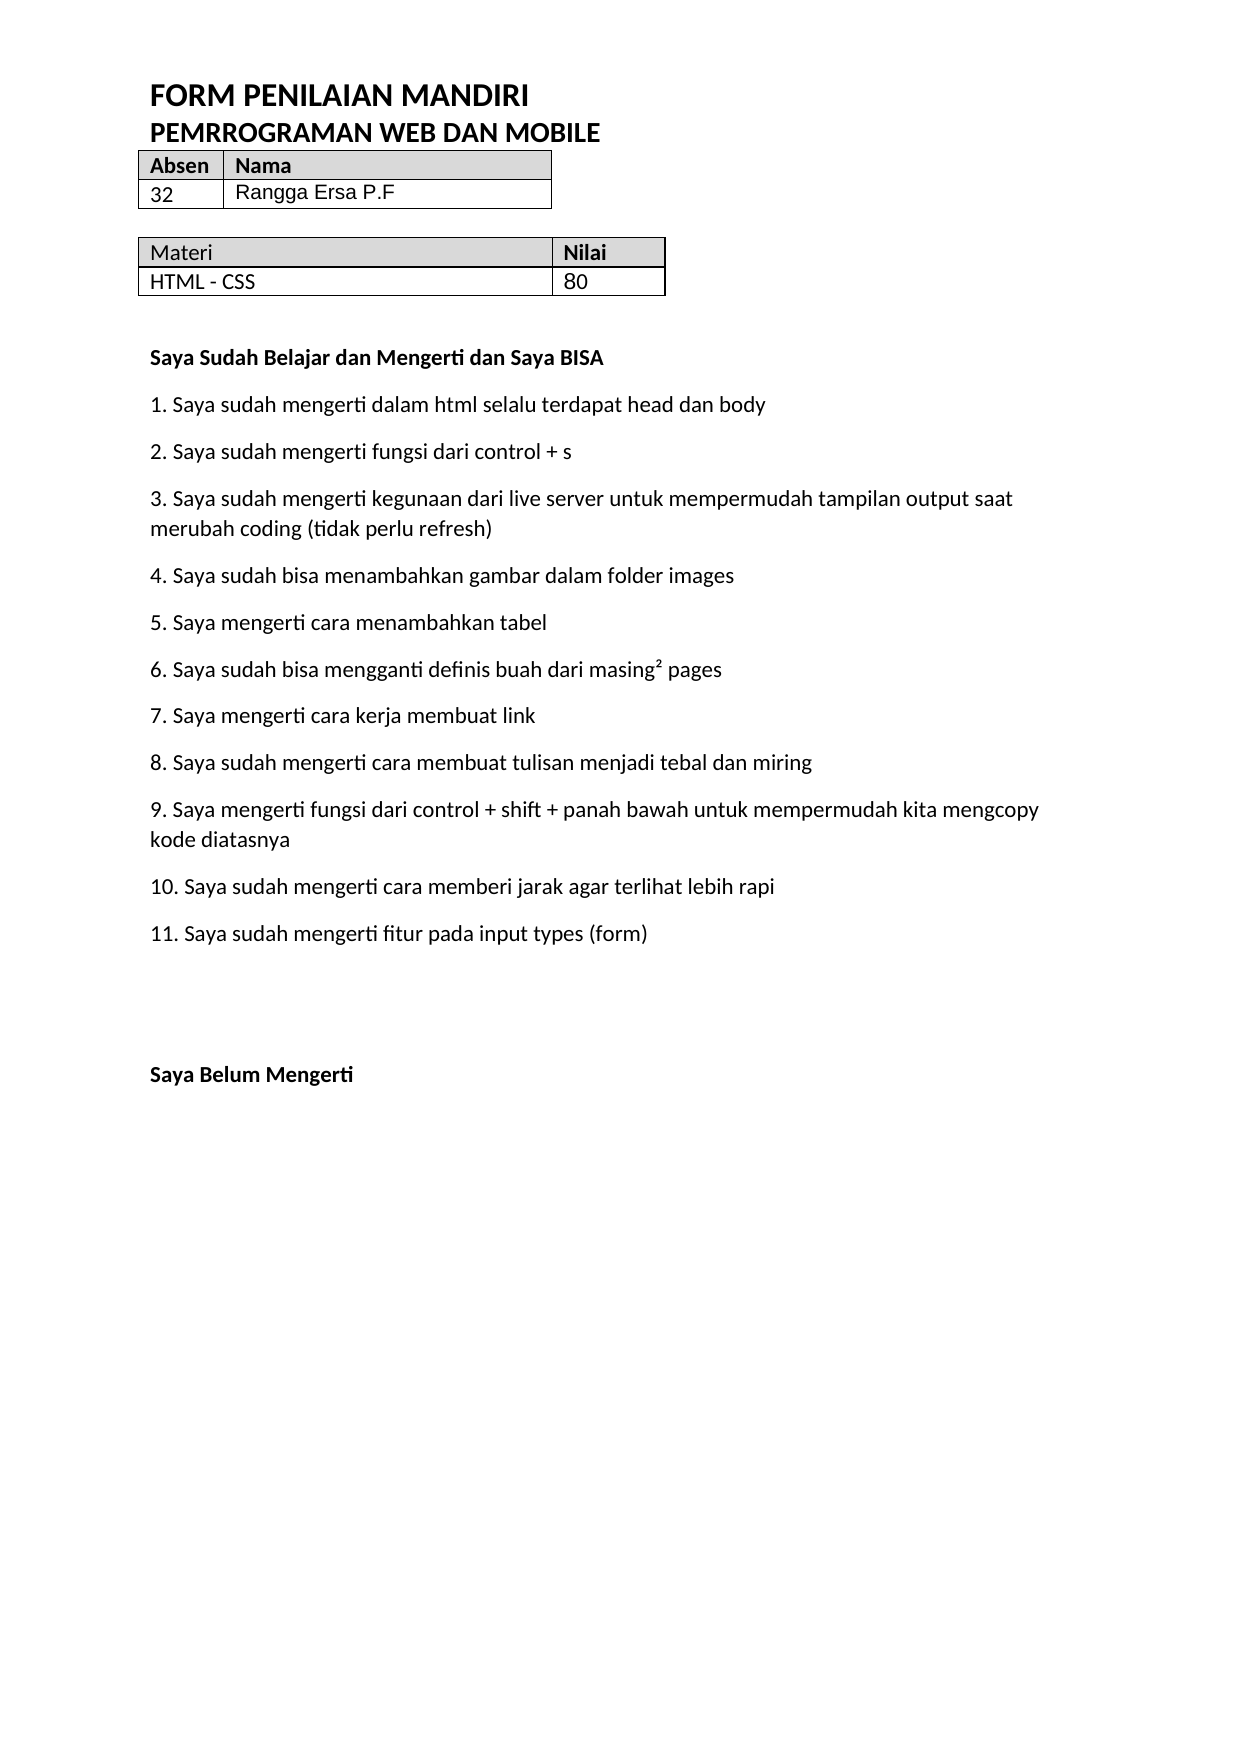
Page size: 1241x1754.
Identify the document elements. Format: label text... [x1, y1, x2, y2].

table_header Materi [139, 238, 552, 266]
text 10. Saya sudah mengerti cara memberi jarak agar terlihat lebih rapi [150, 872, 1090, 901]
text 7. Saya mengerti cara kerja membuat link [150, 702, 1090, 730]
text 9. Saya mengerti fungsi dari control + shift + panah bawah untuk mempermudah kita mengcopy kode diatasnya [150, 795, 1090, 854]
text 4. Saya sudah bisa menambahkan gambar dalam folder images [150, 561, 1090, 589]
text Saya Sudah Belajar dan Mengerti dan Saya BISA [150, 343, 1090, 371]
table_cell HTML - CSS [139, 268, 552, 295]
table_header Nilai [553, 238, 664, 266]
text 6. Saya sudah bisa mengganti definis buah dari masing² pages [150, 655, 1090, 683]
text 3. Saya sudah mengerti kegunaan dari live server untuk mempermudah tampilan output saat merubah coding (tidak perlu refresh) [150, 484, 1090, 542]
text Saya Belum Mengerti [150, 1060, 1090, 1088]
text 5. Saya mengerti cara menambahkan tabel [150, 608, 1090, 636]
text 2. Saya sudah mengerti fungsi dari control + s [150, 437, 1090, 465]
text 11. Saya sudah mengerti fitur pada input types (form) [150, 919, 1090, 947]
text 1. Saya sudah mengerti dalam html selalu terdapat head dan body [150, 390, 1090, 418]
text 8. Saya sudah mengerti cara membuat tulisan menjadi tebal dan miring [150, 748, 1090, 777]
table_cell 80 [553, 268, 664, 295]
